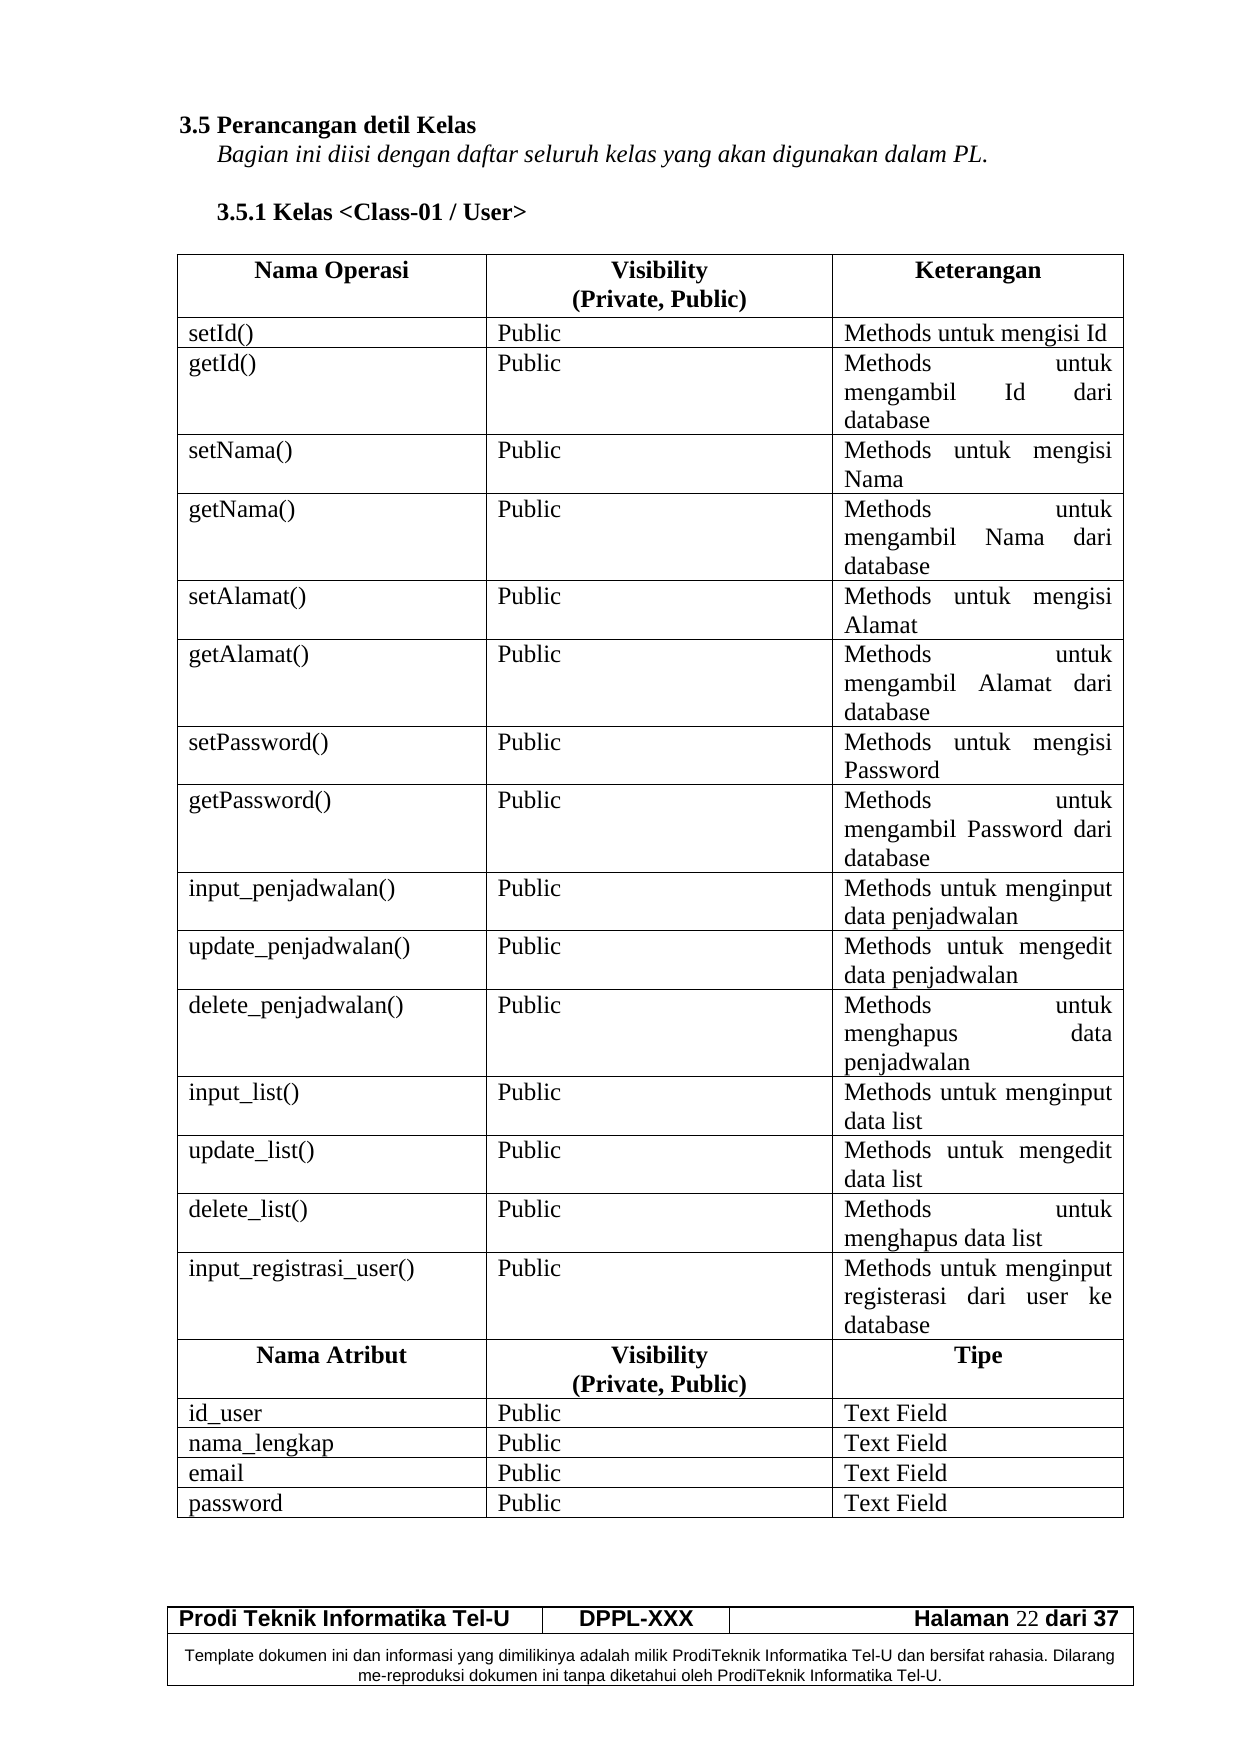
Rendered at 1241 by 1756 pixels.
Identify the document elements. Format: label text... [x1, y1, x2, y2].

table_cell Methods untuk mengisi Password [833, 727, 1123, 784]
table_cell Methods untuk menginput data list [833, 1077, 1123, 1134]
list Perancangan detil Kelas [95, 110, 1234, 139]
table_cell Public [487, 931, 832, 989]
table_header Visibility (Private, Public) [487, 255, 832, 317]
table_cell id_user [178, 1399, 486, 1427]
table_cell Text Field [833, 1399, 1123, 1427]
table_cell Public [487, 1194, 832, 1252]
table_cell Public [487, 990, 832, 1076]
table_cell Public [487, 494, 832, 580]
table_cell Public [487, 1458, 832, 1487]
table_cell Text Field [833, 1458, 1123, 1487]
table_cell getNama() [178, 494, 486, 580]
table_cell Public [487, 348, 832, 434]
table_cell Visibility (Private, Public) [487, 1340, 832, 1397]
table_cell password [178, 1488, 486, 1517]
table_cell Methods untuk mengisi Nama [833, 435, 1123, 493]
table_cell email [178, 1458, 486, 1487]
table_cell Methods untuk menginput registerasi dari user ke database [833, 1253, 1123, 1339]
table_cell Methods untuk mengisi Alamat [833, 581, 1123, 638]
table_cell setPassword() [178, 727, 486, 784]
table_cell Methods untuk menghapus data penjadwalan [833, 990, 1123, 1076]
table_cell setNama() [178, 435, 486, 493]
table_cell getId() [178, 348, 486, 434]
table_header Keterangan [833, 255, 1123, 317]
table_cell Methods untuk mengambil Alamat dari database [833, 640, 1123, 726]
table_cell nama_lengkap [178, 1428, 486, 1457]
table_cell Text Field [833, 1488, 1123, 1517]
table_cell input_registrasi_user() [178, 1253, 486, 1339]
table_cell input_penjadwalan() [178, 873, 486, 930]
table_cell Methods untuk mengisi Id [833, 318, 1123, 347]
list 3.5.1 Kelas <Class-01 / User> [179, 197, 1234, 225]
table_cell Public [487, 640, 832, 726]
table_cell Public [487, 873, 832, 930]
table_cell Methods untuk mengambil Nama dari database [833, 494, 1123, 580]
table_cell Public [487, 785, 832, 872]
table_cell update_list() [178, 1136, 486, 1193]
table_cell Public [487, 318, 832, 347]
table_cell Public [487, 1253, 832, 1339]
table_cell Nama Atribut [178, 1340, 486, 1397]
table_cell update_penjadwalan() [178, 931, 486, 989]
table_cell Methods untuk mengambil Password dari database [833, 785, 1123, 872]
text Bagian ini diisi dengan daftar seluruh kelas yang akan digunakan dalam PL. [217, 139, 1234, 168]
table_cell Public [487, 1399, 832, 1427]
table_cell Public [487, 1077, 832, 1134]
table_cell Methods untuk mengedit data list [833, 1136, 1123, 1193]
table_cell delete_penjadwalan() [178, 990, 486, 1076]
table_cell Public [487, 435, 832, 493]
table_cell setAlamat() [178, 581, 486, 638]
table_cell Text Field [833, 1428, 1123, 1457]
table_cell Methods untuk mengedit data penjadwalan [833, 931, 1123, 989]
table_cell Public [487, 727, 832, 784]
table_cell Public [487, 1136, 832, 1193]
table_cell setId() [178, 318, 486, 347]
table_header Nama Operasi [178, 255, 486, 317]
table_cell getPassword() [178, 785, 486, 872]
table_cell Public [487, 1428, 832, 1457]
table_cell Tipe [833, 1340, 1123, 1397]
table_cell getAlamat() [178, 640, 486, 726]
table_cell Public [487, 581, 832, 638]
table_cell Methods untuk menghapus data list [833, 1194, 1123, 1252]
table_cell input_list() [178, 1077, 486, 1134]
table_cell Methods untuk mengambil Id dari database [833, 348, 1123, 434]
table_cell Methods untuk menginput data penjadwalan [833, 873, 1123, 930]
table_cell Public [487, 1488, 832, 1517]
table_cell delete_list() [178, 1194, 486, 1252]
